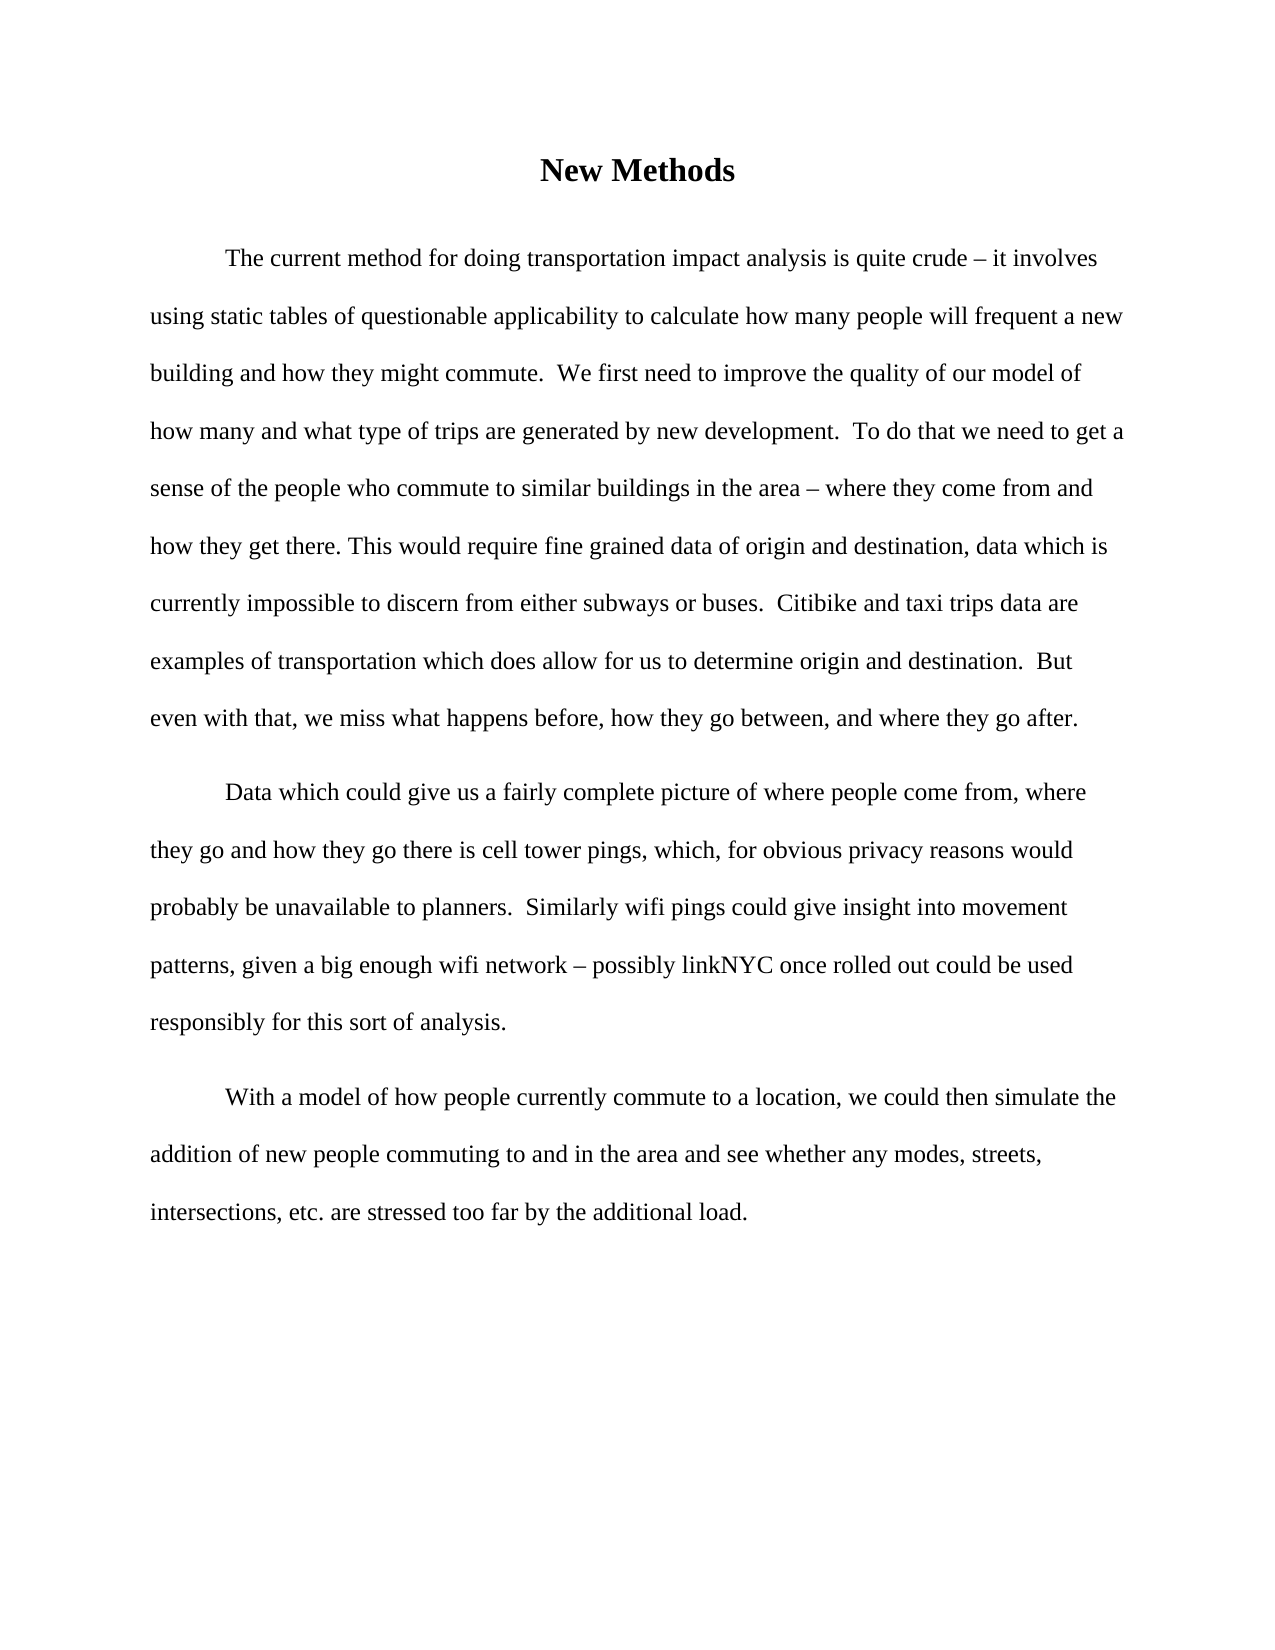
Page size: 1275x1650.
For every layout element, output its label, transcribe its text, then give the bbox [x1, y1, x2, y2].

text Data which could give us a fairly complete picture of where people come from, where they go and how they go there is cell tower pings, which, for obvious privacy reasons would probably be unavailable to planners. Similarly wifi pings could give insight into movement patterns, given a big enough wifi network – possibly linkNYC once rolled out could be used responsibly for this sort of analysis. [150, 777, 1125, 1036]
text With a model of how people currently commute to a location, we could then simulate the addition of new people commuting to and in the area and see whether any modes, streets, intersections, etc. are stressed too far by the additional load. [150, 1082, 1125, 1225]
text The current method for doing transportation impact analysis is quite crude – it involves using static tables of questionable applicability to calculate how many people will frequent a new building and how they might commute. We first need to improve the quality of our model of how many and what type of trips are generated by new development. To do that we need to get a sense of the people who commute to similar buildings in the area – where they come from and how they get there. This would require fine grained data of origin and destination, data which is currently impossible to discern from either subways or buses. Citibike and taxi trips data are examples of transportation which does allow for us to determine origin and destination. But even with that, we miss what happens before, how they go between, and where they go after. [150, 243, 1125, 732]
text New Methods [150, 150, 1125, 188]
